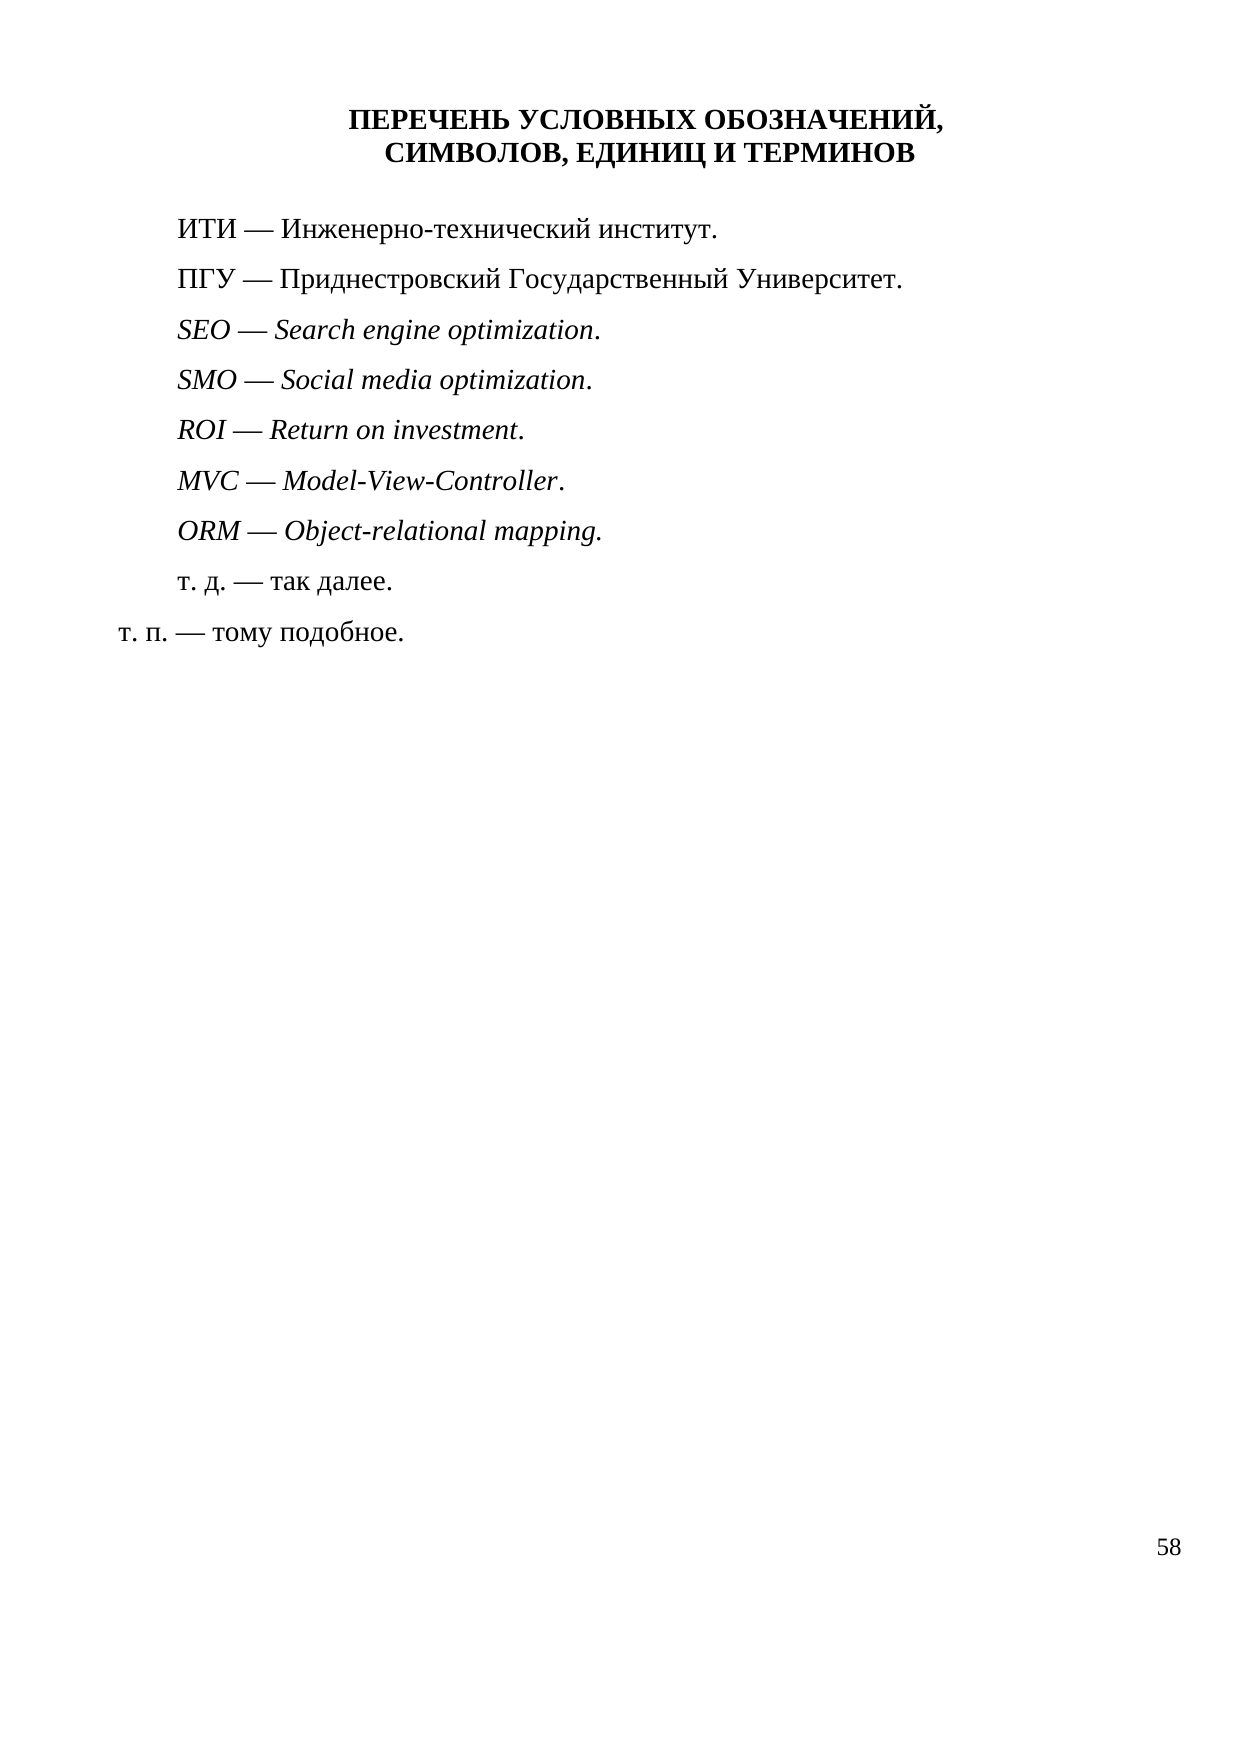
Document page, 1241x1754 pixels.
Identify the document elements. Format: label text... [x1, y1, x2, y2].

text ROI — Return on investment. [118, 412, 1181, 446]
text т. д. — так далее. [118, 563, 1181, 597]
text ПЕРЕЧЕНЬ УСЛОВНЫХ ОБОЗНАЧЕНИЙ, СИМВОЛОВ, ЕДИНИЦ И ТЕРМИНОВ [118, 102, 1181, 169]
text SEO — Search engine optimization. [118, 312, 1181, 345]
text ORM — Object-relational mapping. [118, 513, 1181, 547]
text SMO — Social media optimization. [118, 362, 1181, 396]
text ПГУ — Приднестровский Государственный Университет. [118, 261, 1181, 295]
text ИТИ — Инженерно-технический институт. [118, 211, 1181, 245]
text MVC — Model-View-Controller. [118, 463, 1181, 496]
text т. п. — тому подобное. [118, 614, 1181, 647]
